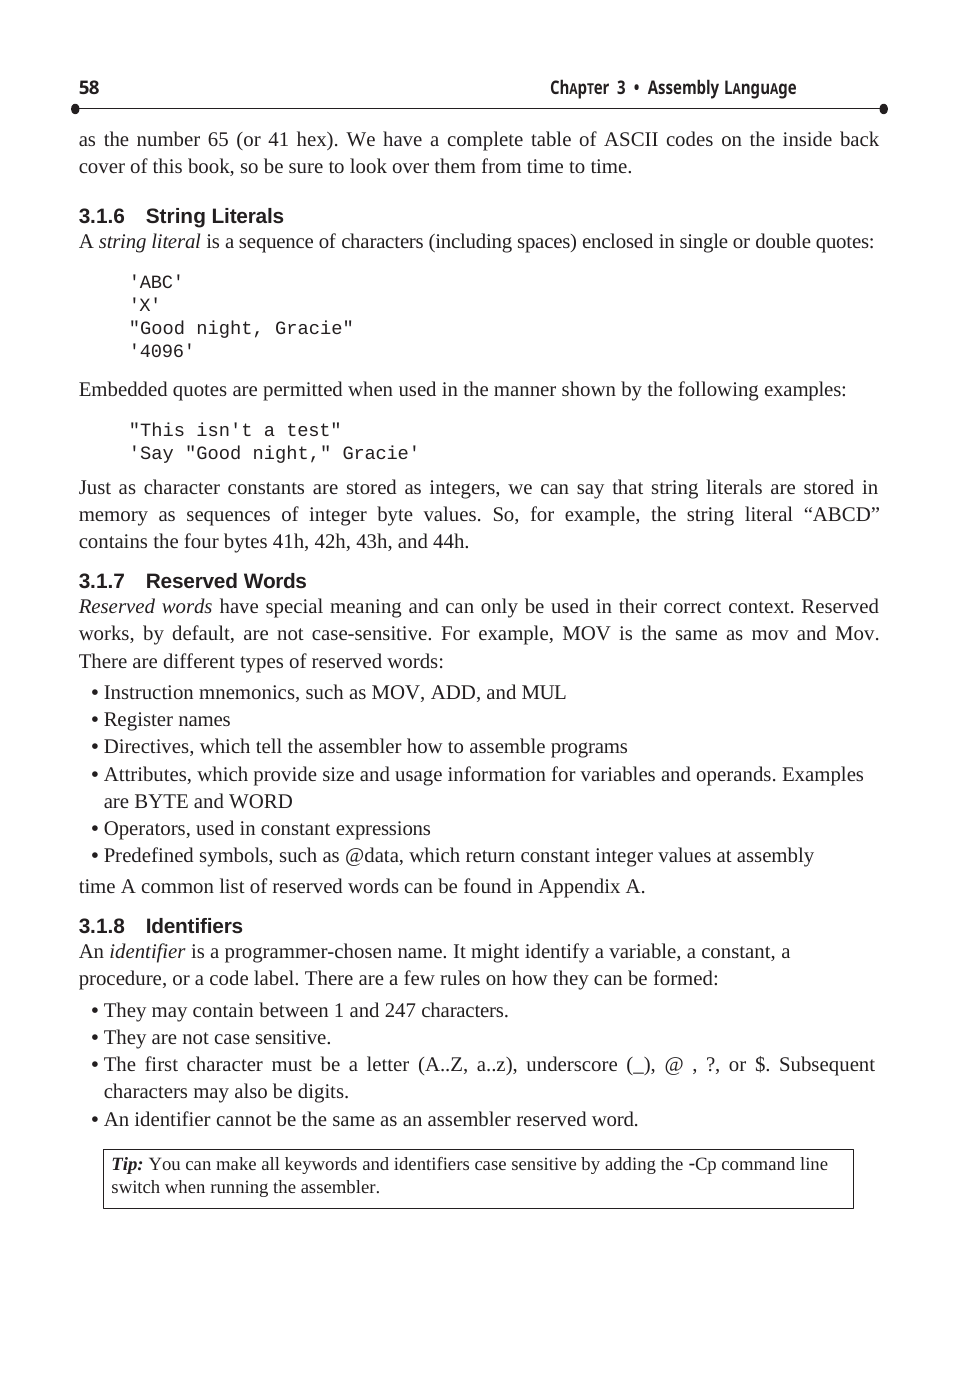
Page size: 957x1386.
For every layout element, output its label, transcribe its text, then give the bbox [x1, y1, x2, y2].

list Register names [91, 707, 883, 731]
text Just as character constants are stored as integers, we can say that string literals are stored in memory as sequences of integer byte values. So, for example, the string literal “ABCD” contains the four bytes 41h, 42h, 43h, and 44h. [78, 475, 880, 553]
text 'X' [128, 296, 883, 317]
list Operators, used in constant expressions [91, 816, 883, 840]
text Embedded quotes are permitted when used in the manner shown by the following examples: [78, 377, 883, 401]
text as the number 65 (or 41 hex). We have a complete table of ASCII codes on the inside back cover of this book, so be sure to look over them from time to time. [78, 127, 880, 178]
text "Good night, Gracie" '4096' [128, 319, 414, 363]
list The first character must be a letter (A..Z, a..z), underscore (_), @ , ?, or $. Subsequent characters may also be digits. [91, 1052, 880, 1103]
subtitle Reserved Words [78, 569, 883, 593]
text 'Say "Good night," Gracie' [128, 444, 883, 465]
text A string literal is a sequence of characters (including spaces) enclosed in single or double quotes: [78, 229, 883, 253]
list Directives, which tell the assembler how to assemble programs [91, 734, 883, 758]
subtitle Identifiers [78, 914, 883, 938]
text 'ABC' [128, 273, 883, 294]
list Instruction mnemonics, such as MOV, ADD, and MUL [91, 680, 883, 704]
text Reserved words have special meaning and can only be used in their correct context. Reserved works, by default, are not case-sensitive. For example, MOV is the same as mov and Mov. There are different types of reserved words: [78, 594, 880, 673]
text "This isn't a test" [128, 421, 883, 442]
list An identifier cannot be the same as an assembler reserved word. [91, 1106, 883, 1131]
subtitle String Literals [78, 204, 883, 228]
list Predefined symbols, such as @data, which return constant integer values at assembly time A common list of reserved words can be found in Appendix A. [78, 843, 856, 898]
list They may contain between 1 and 247 characters. [91, 998, 883, 1022]
text An identifier is a programmer-chosen name. It might identify a variable, a constant, a procedure, or a code label. There are a few rules on how they can be formed: [78, 939, 883, 990]
list They are not case sensitive. [91, 1025, 883, 1049]
list Attributes, which provide size and usage information for variables and operands. Examples are BYTE and WORD [91, 761, 880, 813]
